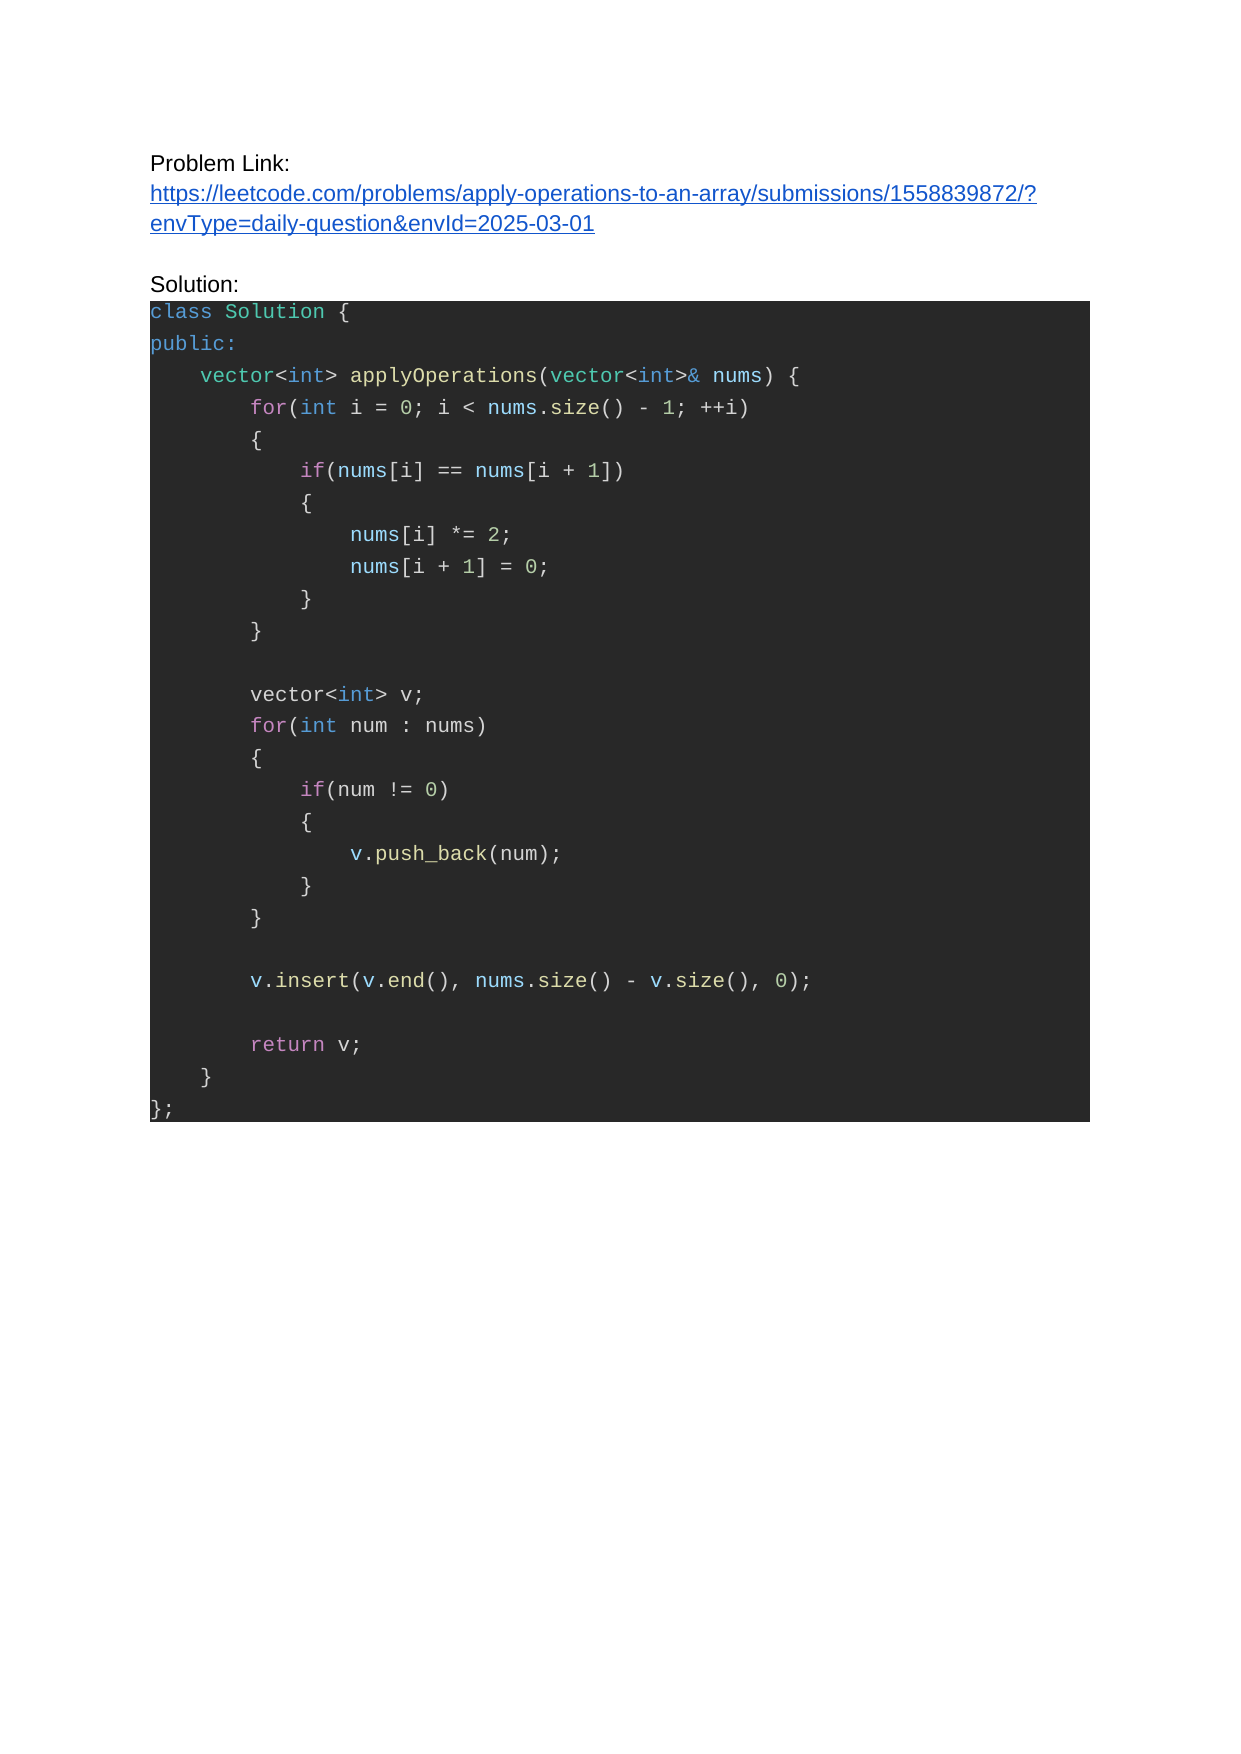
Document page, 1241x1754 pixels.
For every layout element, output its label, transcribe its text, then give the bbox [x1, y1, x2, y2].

text Problem Link: [150, 150, 1090, 176]
text { [150, 747, 1090, 771]
text { [150, 811, 1090, 835]
text nums[i + 1] = 0; [150, 556, 1090, 580]
text }; [150, 1098, 1090, 1122]
text Solution: [150, 271, 1090, 297]
text } [150, 620, 1090, 643]
text if(nums[i] == nums[i + 1]) [150, 460, 1090, 484]
text for(int i = 0; i < nums.size() - 1; ++i) [150, 397, 1090, 420]
text return v; [150, 1034, 1090, 1058]
text { [150, 428, 1090, 452]
text for(int num : nums) [150, 715, 1090, 739]
text } [150, 1066, 1090, 1090]
text public: [150, 333, 1090, 357]
text if(num != 0) [150, 779, 1090, 803]
text } [150, 907, 1090, 930]
text } [150, 588, 1090, 612]
text v.push_back(num); [150, 843, 1090, 867]
text vector<int> v; [150, 683, 1090, 707]
text nums[i] *= 2; [150, 524, 1090, 548]
text https://leetcode.com/problems/apply-operations-to-an-array/submissions/1558839872/?envType=daily-question&envId=2025-03-01 [150, 180, 1090, 237]
text v.insert(v.end(), nums.size() - v.size(), 0); [150, 970, 1090, 994]
text class Solution { [150, 301, 1090, 325]
text vector<int> applyOperations(vector<int>& nums) { [150, 365, 1090, 388]
text } [150, 875, 1090, 898]
text { [150, 492, 1090, 516]
